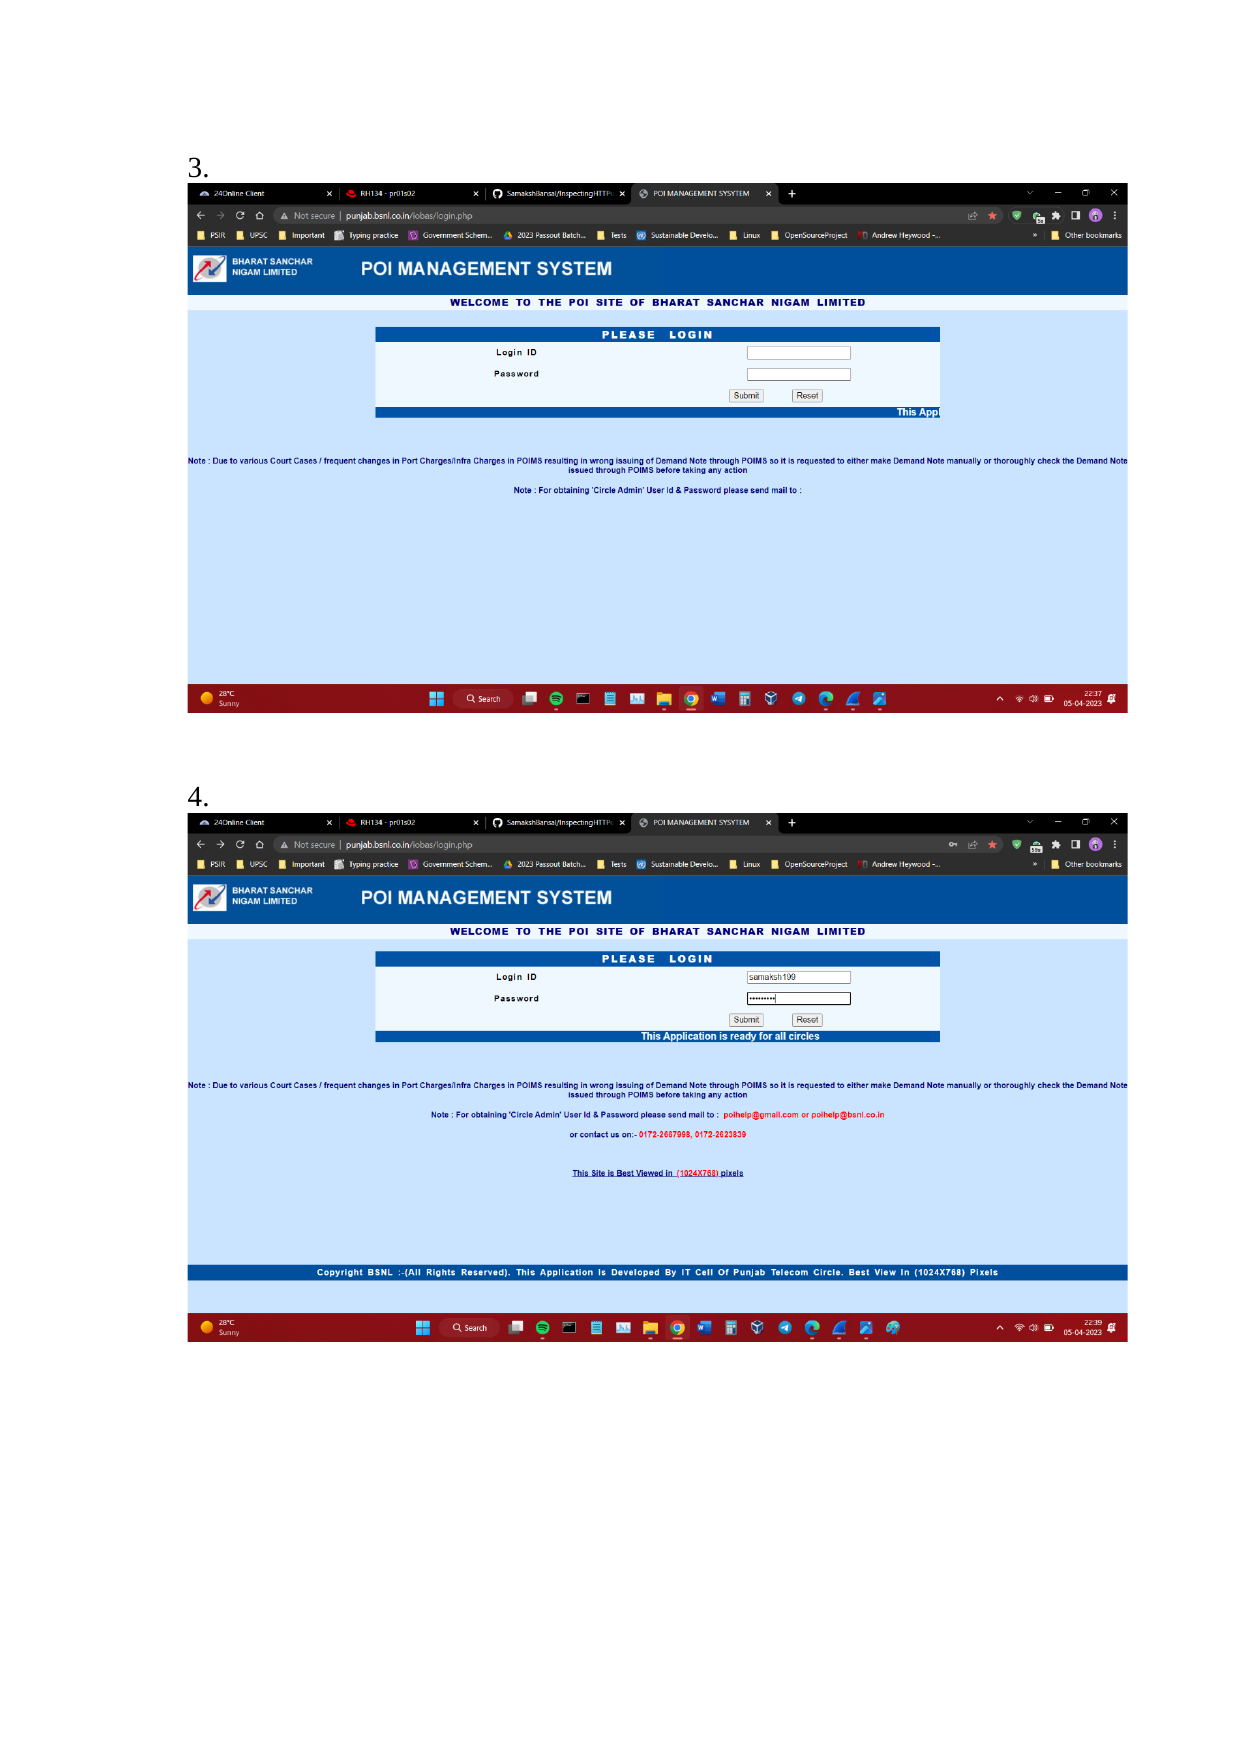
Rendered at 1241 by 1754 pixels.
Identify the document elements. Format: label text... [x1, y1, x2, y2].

text 4. [187, 779, 1090, 813]
text 3. [187, 150, 1090, 183]
picture [187, 183, 1128, 713]
picture [187, 813, 1128, 1342]
